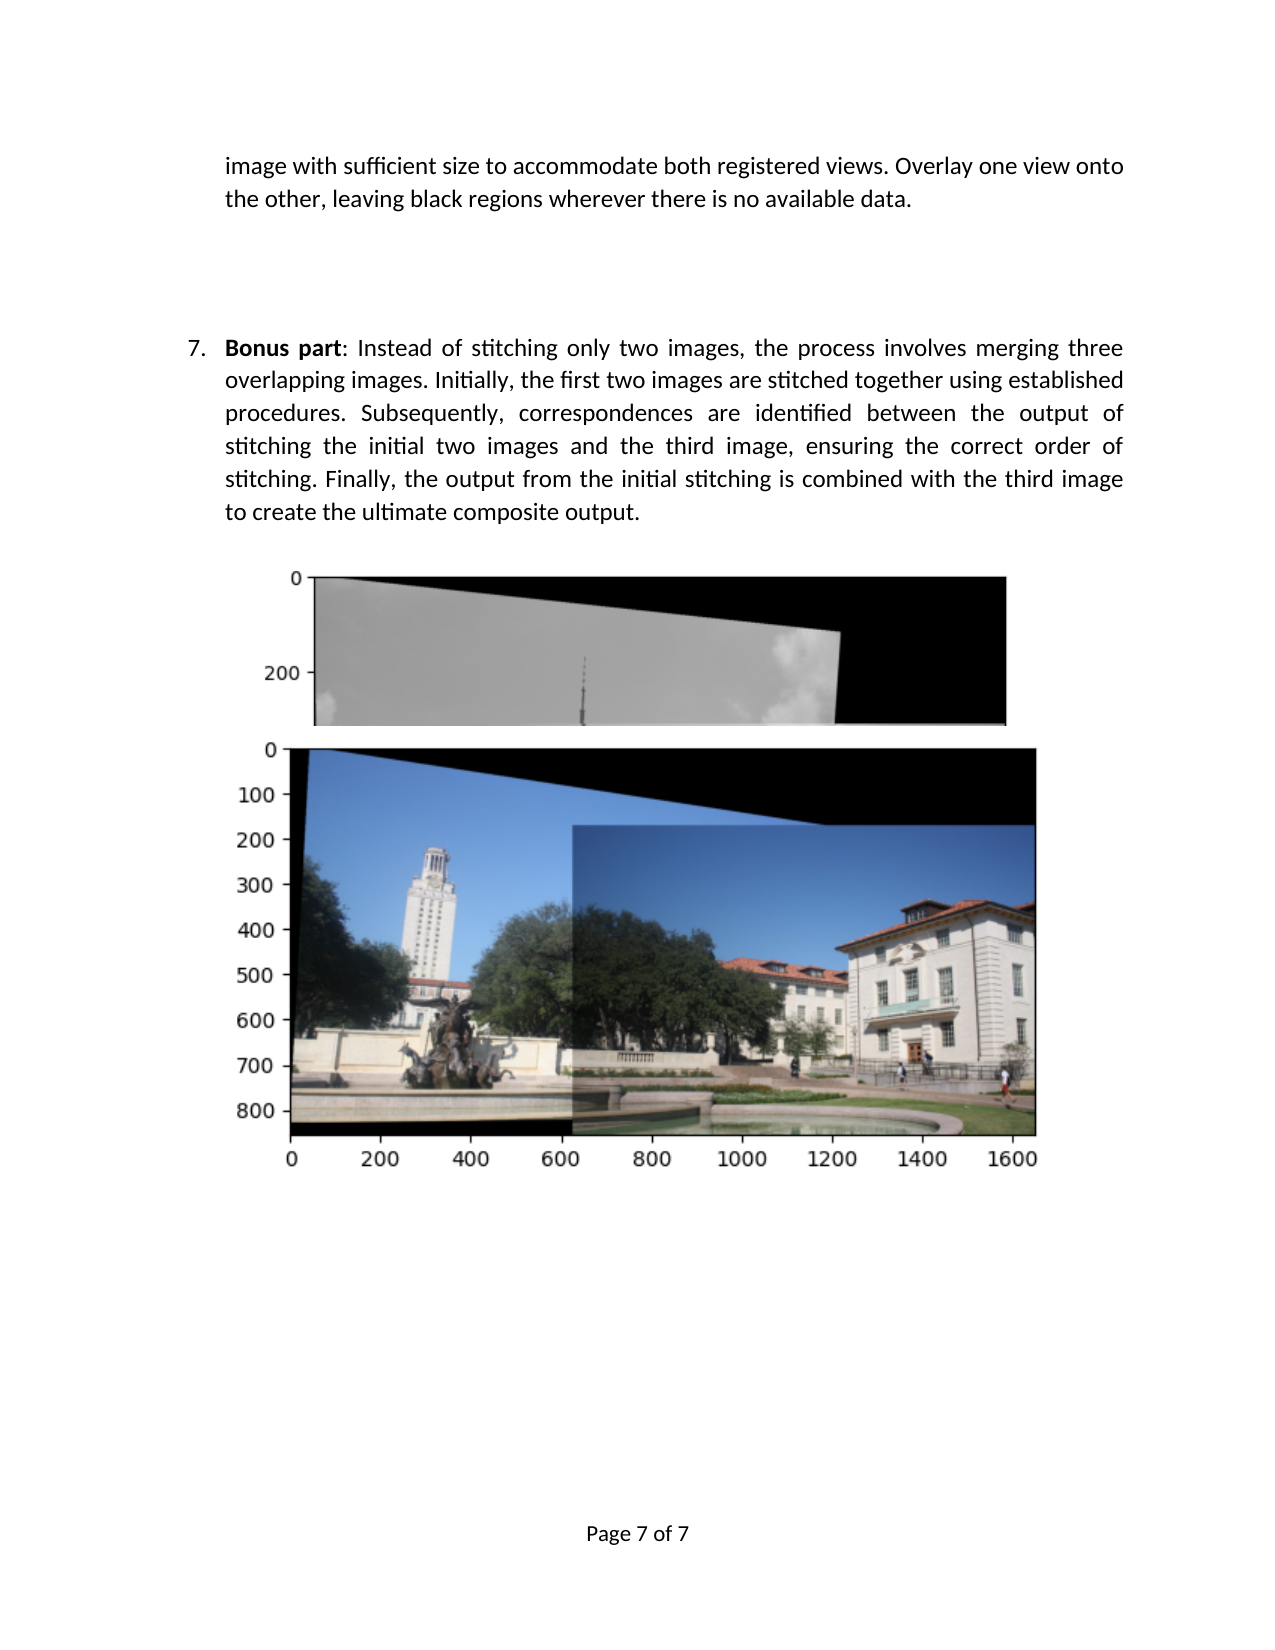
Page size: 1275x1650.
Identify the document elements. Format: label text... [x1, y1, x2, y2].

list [187, 150, 1125, 213]
list Bonus part: Instead of stitching only two images, the process involves merging three overlapping images. Initially, the first two images are stitched together using established procedures. Subsequently, correspondences are identified between the output of stitching the initial two images and the third image, ensuring the correct order of stitching. Finally, the output from the initial stitching is combined with the third image to create the ultimate composite output. [187, 332, 1125, 527]
picture [221, 556, 1053, 1186]
